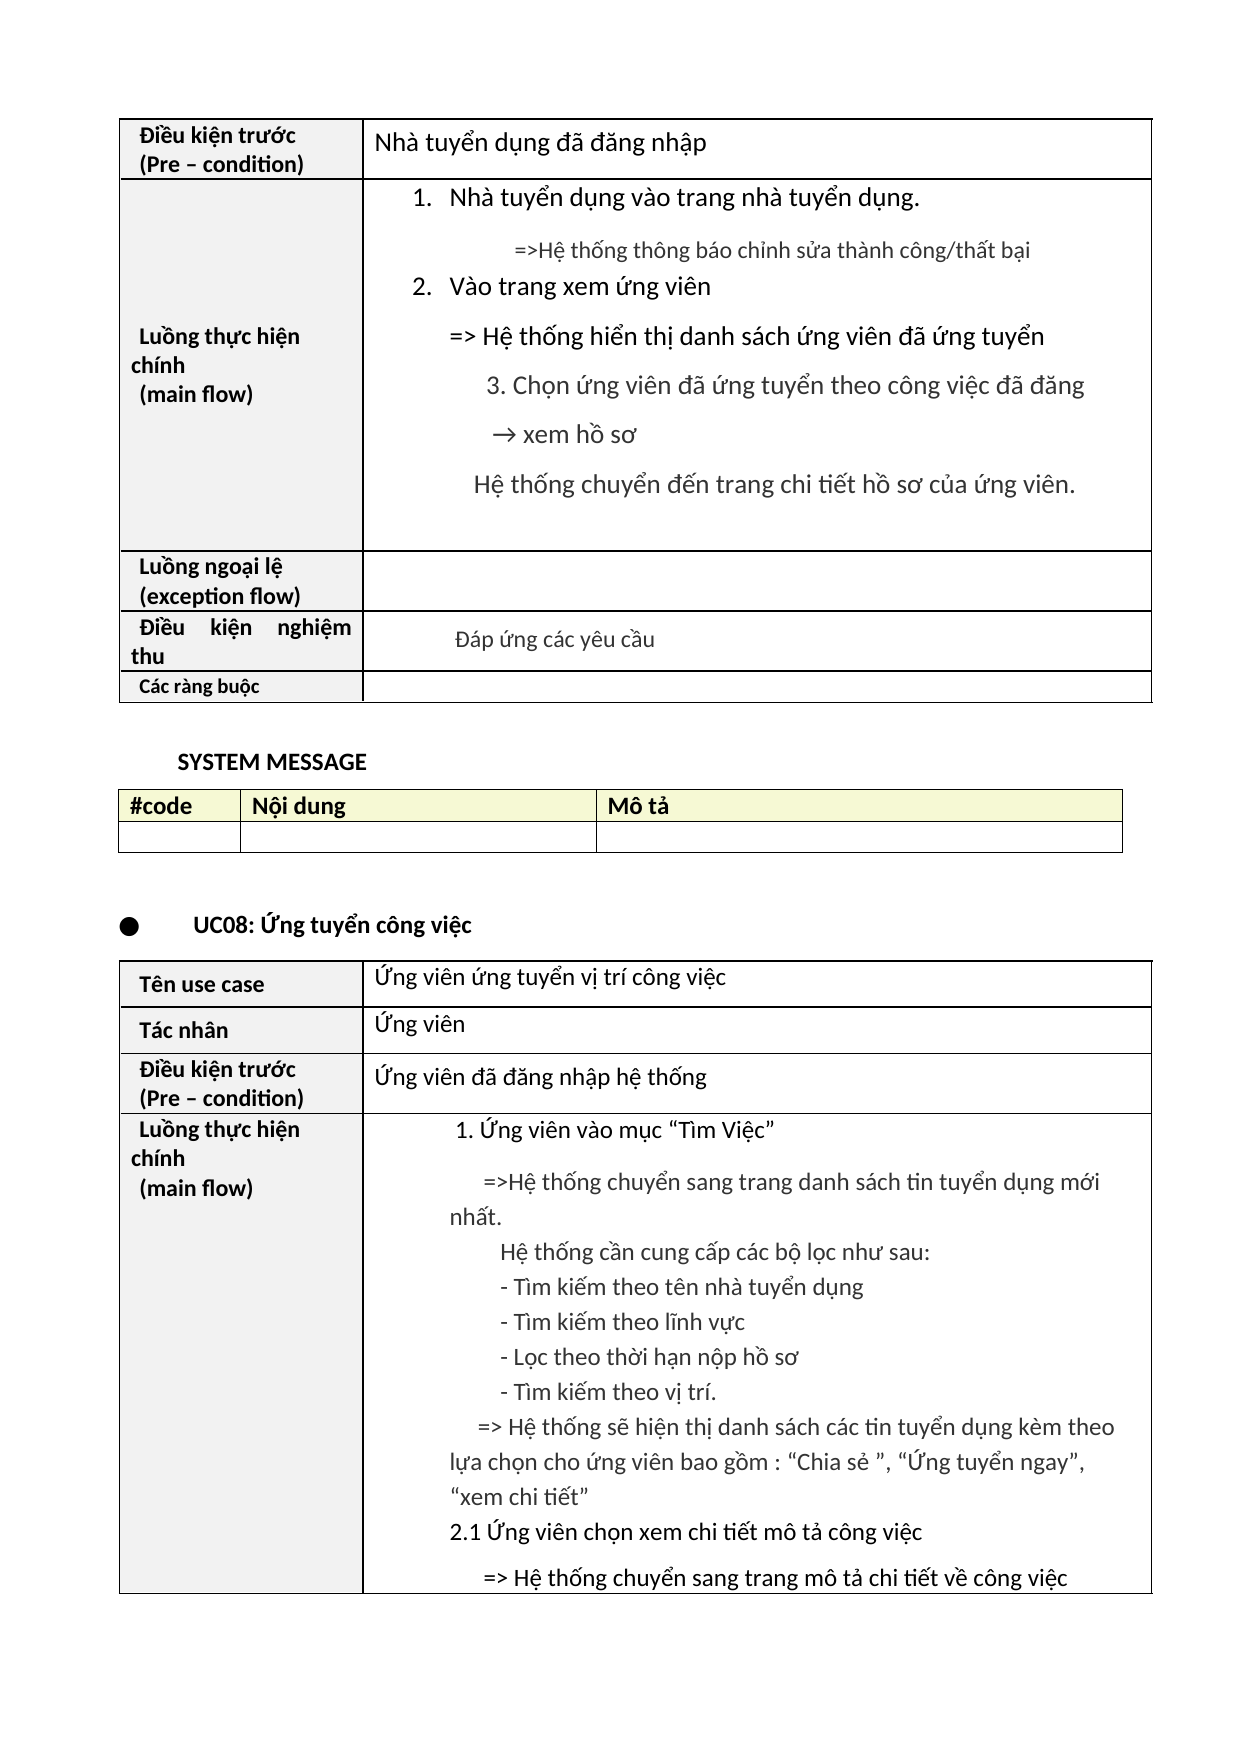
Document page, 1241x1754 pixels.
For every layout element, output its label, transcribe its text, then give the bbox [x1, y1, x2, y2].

table_cell [241, 822, 596, 852]
table_cell Ứng viên [364, 1008, 1151, 1053]
table_cell Điều kiện trước (Pre – condition) [120, 1054, 362, 1113]
table_cell Nhà tuyển dụng vào trang nhà tuyển dụng. =>Hệ thống thông báo chỉnh sửa thành công/thất bại Vào trang xem ứng viên => Hệ thống hiển thị danh sách ứng viên đã ứng tuyển 3. Chọn ứng viên đã ứng tuyển theo công việc đã đăng → xem hồ sơ Hệ thống chuyển đến trang chi tiết hồ sơ của ứng viên. [364, 180, 1151, 550]
table_cell Luồng thực hiện chính (main flow) [120, 179, 362, 550]
table_cell Điều kiện trước (Pre – condition) [120, 120, 362, 178]
subtitle SYSTEM MESSAGE [148, 746, 1122, 776]
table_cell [120, 1114, 362, 1592]
subtitle UC08: Ứng tuyển công việc [118, 896, 1122, 947]
table_cell [597, 822, 1122, 852]
table_cell Ứng viên đã đăng nhập hệ thống [364, 1054, 1151, 1113]
table_cell [364, 672, 1151, 701]
table_cell Đáp ứng các yêu cầu [364, 612, 1151, 670]
table_cell [364, 552, 1151, 610]
table_cell Nhà tuyển dụng đã đăng nhập [364, 120, 1151, 178]
table_header Tên use case [120, 962, 362, 1006]
table_cell [119, 822, 240, 852]
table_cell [364, 1114, 1151, 1592]
table_cell Điều kiện nghiệm thu [120, 611, 362, 670]
table_header #code [119, 790, 240, 821]
table_cell Tác nhân [120, 1007, 362, 1053]
table_header Mô tả [597, 790, 1122, 821]
table_cell Các ràng buộc [120, 671, 362, 701]
table_header Nội dung [241, 790, 596, 821]
table_header Ứng viên ứng tuyển vị trí công việc [364, 962, 1151, 1006]
table_cell Luồng ngoại lệ (exception flow) [120, 551, 362, 610]
